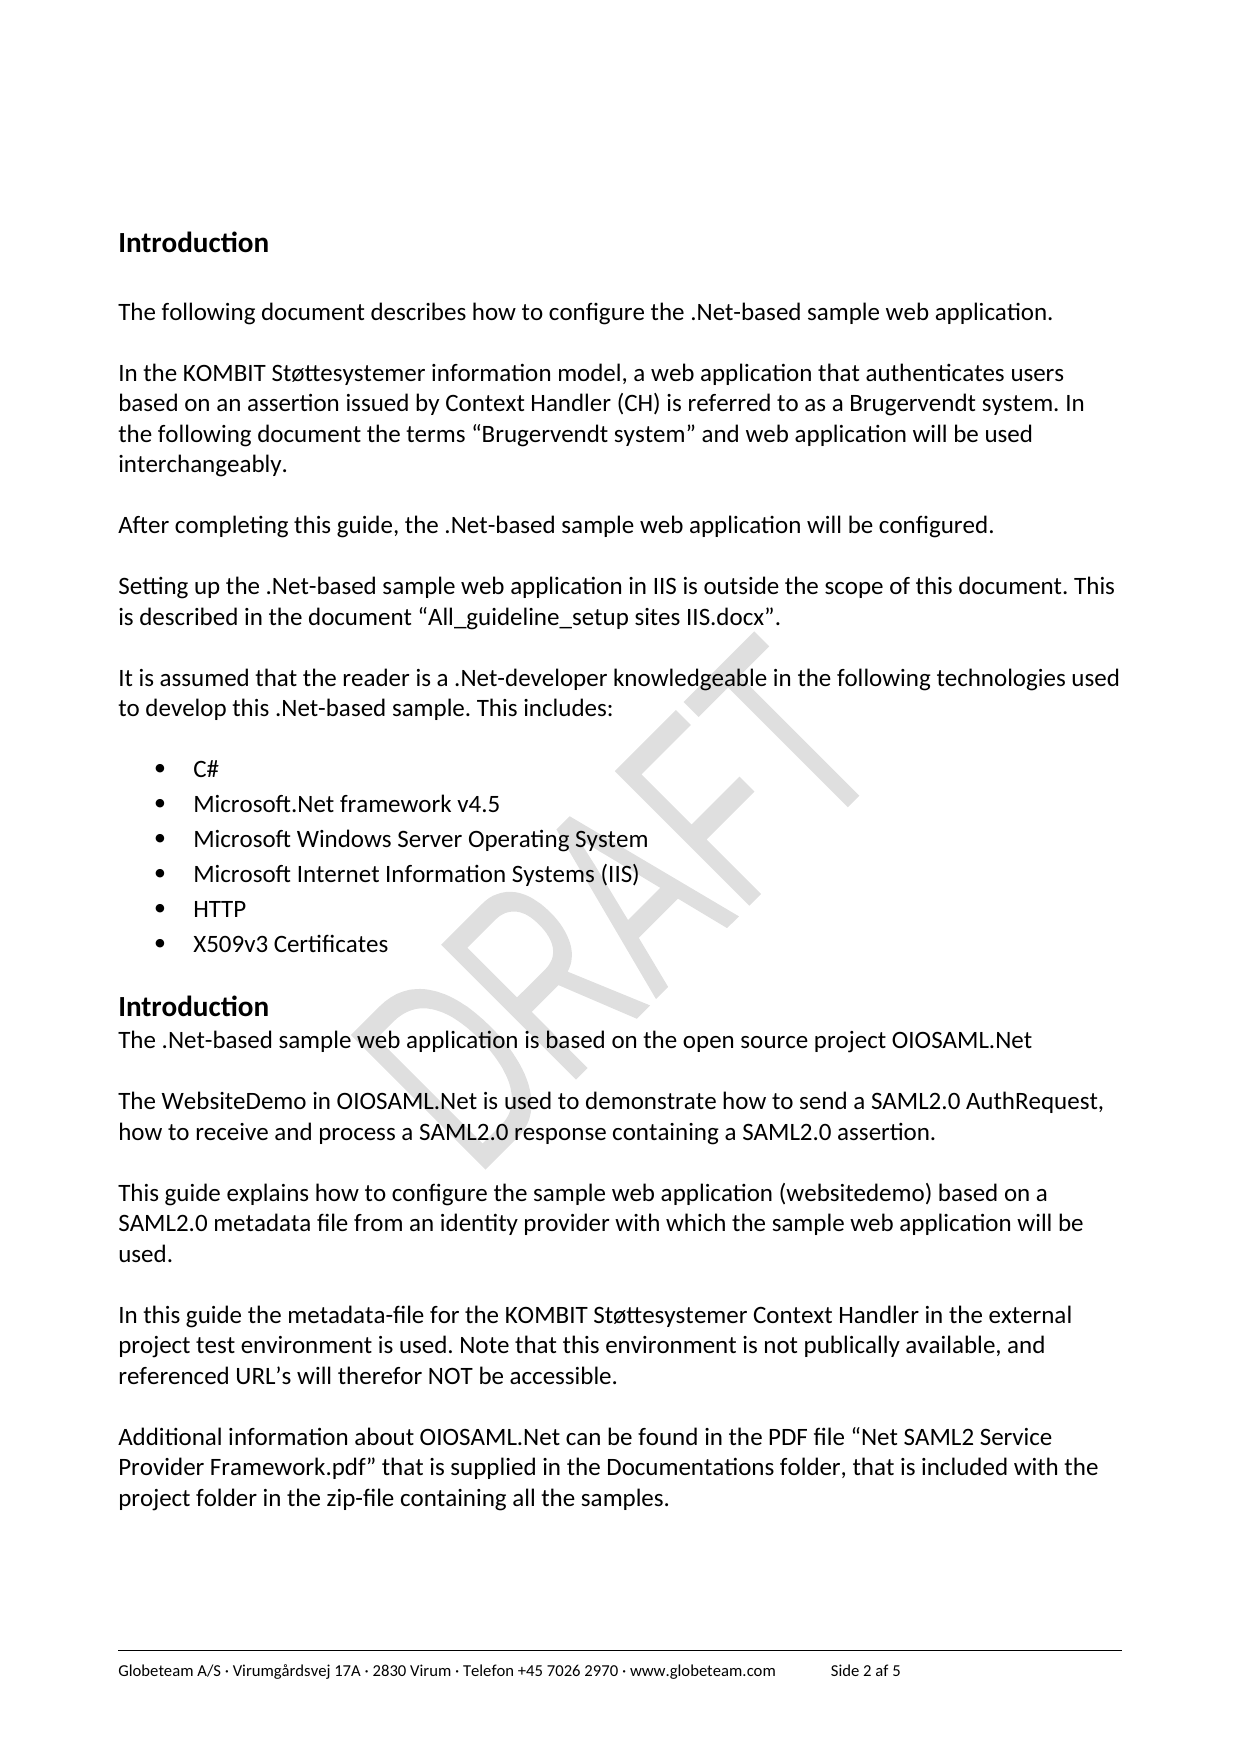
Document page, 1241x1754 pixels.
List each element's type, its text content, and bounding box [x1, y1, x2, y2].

subtitle Introduction [118, 988, 1122, 1024]
text This guide explains how to configure the sample web application (websitedemo) based on a SAML2.0 metadata file from an identity provider with which the sample web application will be used. [118, 1177, 1122, 1268]
list X509v3 Certificates [156, 928, 1122, 959]
list Microsoft Internet Information Systems (IIS) [156, 858, 1122, 889]
text After completing this guide, the .Net-based sample web application will be configured. [118, 509, 1122, 540]
text Setting up the .Net-based sample web application in IIS is outside the scope of this document. This is described in the document “All_guideline_setup sites IIS.docx”. [118, 570, 1122, 631]
list Microsoft Windows Server Operating System [156, 823, 1122, 854]
text Introduction [118, 224, 1122, 260]
text Additional information about OIOSAML.Net can be found in the PDF file “Net SAML2 Service Provider Framework.pdf” that is supplied in the Documentations folder, that is included with the project folder in the zip-file containing all the samples. [118, 1421, 1122, 1512]
list Microsoft.Net framework v4.5 [156, 788, 1122, 819]
text It is assumed that the reader is a .Net-developer knowledgeable in the following technologies used to develop this .Net-based sample. This includes: [118, 662, 1122, 723]
list C# [156, 753, 1122, 784]
text The following document describes how to configure the .Net-based sample web application. [118, 296, 1122, 326]
text In this guide the metadata-file for the KOMBIT Støttesystemer Context Handler in the external project test environment is used. Note that this environment is not publically available, and referenced URL’s will therefor NOT be accessible. [118, 1299, 1122, 1390]
text The .Net-based sample web application is based on the open source project OIOSAML.Net [118, 1024, 1122, 1055]
text The WebsiteDemo in OIOSAML.Net is used to demonstrate how to send a SAML2.0 AuthRequest, how to receive and process a SAML2.0 response containing a SAML2.0 assertion. [118, 1085, 1122, 1146]
text In the KOMBIT Støttesystemer information model, a web application that authenticates users based on an assertion issued by Context Handler (CH) is referred to as a Brugervendt system. In the following document the terms “Brugervendt system” and web application will be used interchangeably. [118, 357, 1122, 479]
list HTTP [156, 893, 1122, 924]
